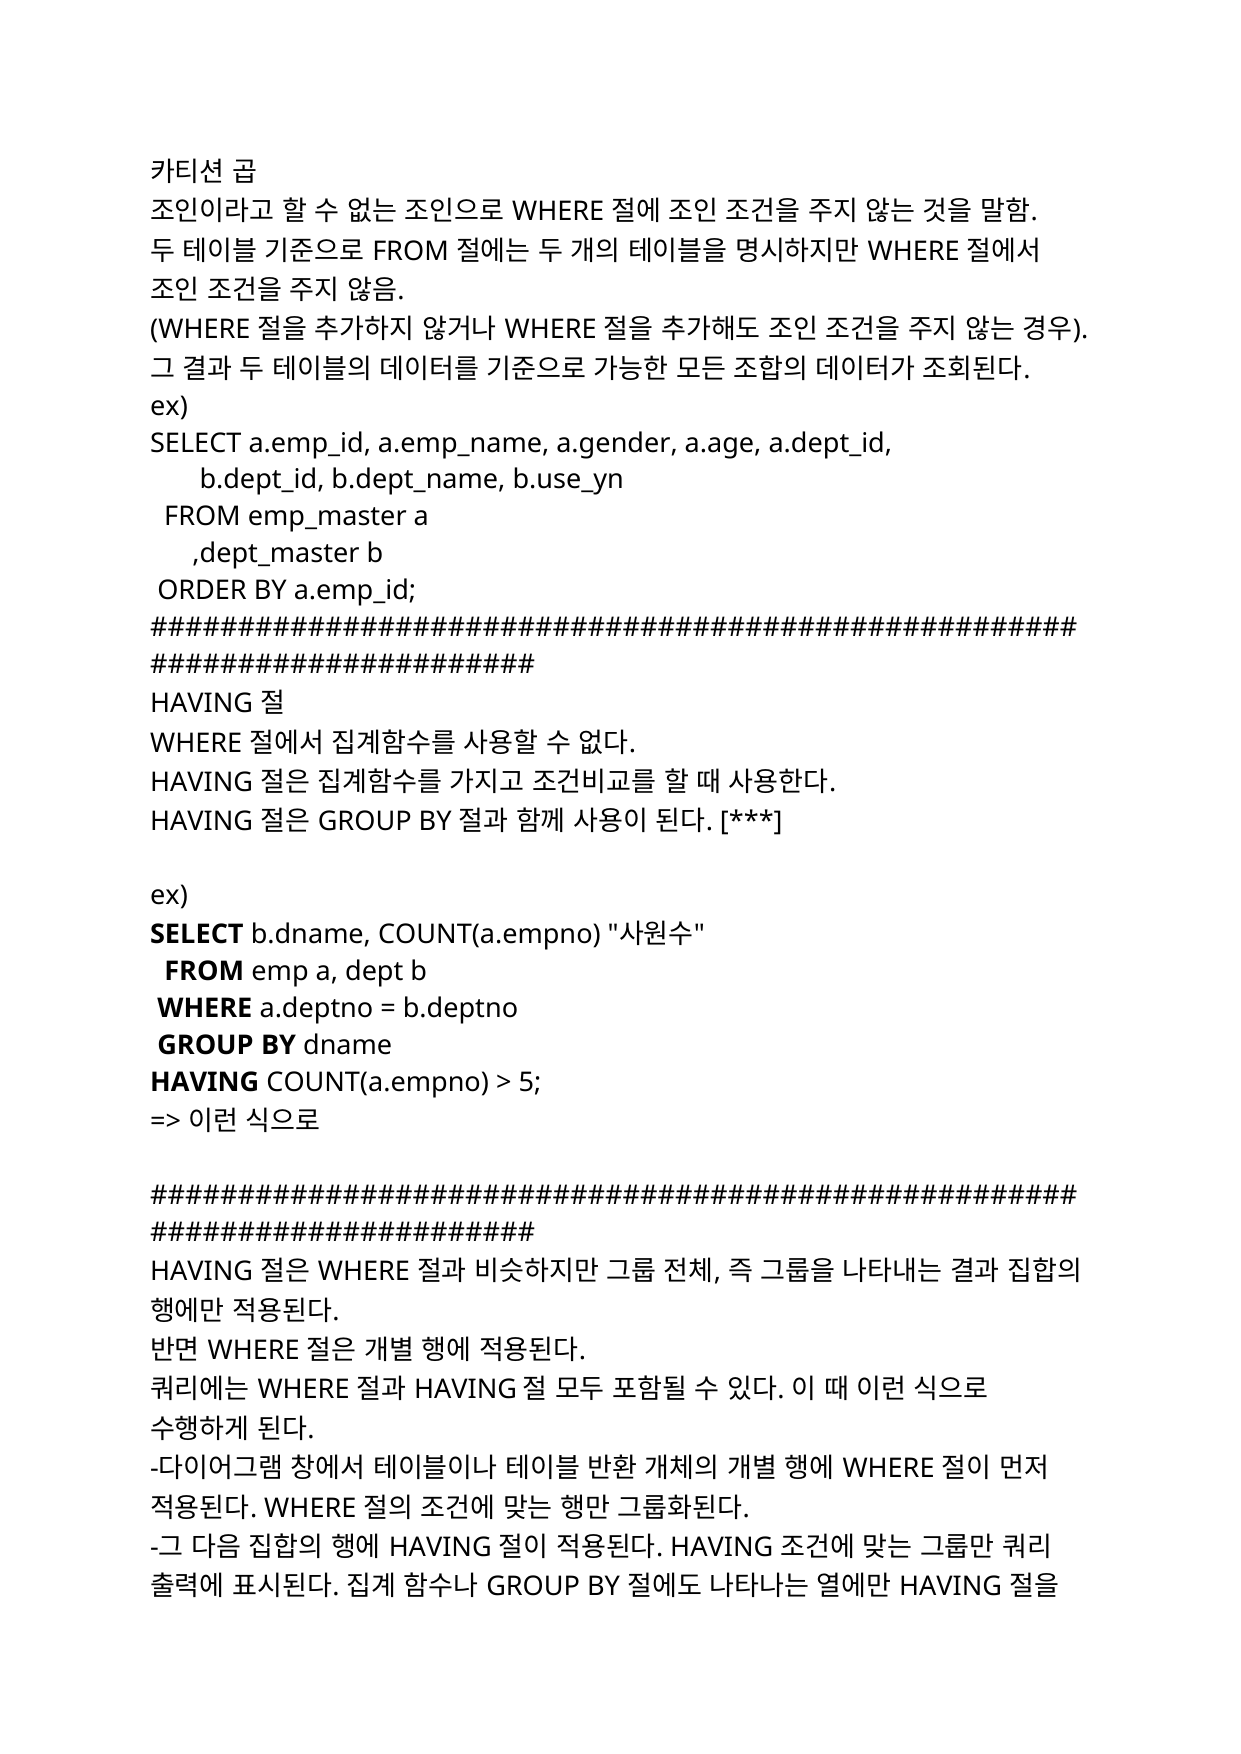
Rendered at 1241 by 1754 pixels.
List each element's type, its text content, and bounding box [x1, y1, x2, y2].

text WHERE a.deptno = b.deptno [150, 989, 1090, 1026]
text ########################################################################### [150, 607, 1090, 681]
text b.dept_id, b.dept_name, b.use_yn [150, 460, 1090, 497]
text ex) [150, 386, 1090, 423]
text ex) [150, 876, 1090, 912]
text HAVING 절은 WHERE 절과 비슷하지만 그룹 전체, 즉 그룹을 나타내는 결과 집합의 행에만 적용된다. [150, 1249, 1090, 1328]
text 쿼리에는 WHERE 절과 HAVING절 모두 포함될 수 있다. 이 때 이런 식으로 수행하게 된다. [150, 1367, 1090, 1446]
text SELECT b.dname, COUNT(a.empno) "사원수" [150, 912, 1090, 952]
text GROUP BY dname [150, 1026, 1090, 1062]
text FROM emp a, dept b [150, 952, 1090, 989]
text ORDER BY a.emp_id; [150, 571, 1090, 607]
text 그 결과 두 테이블의 데이터를 기준으로 가능한 모든 조합의 데이터가 조회된다. [150, 347, 1090, 386]
text -다이어그램 창에서 테이블이나 테이블 반환 개체의 개별 행에 WHERE 절이 먼저 적용된다. WHERE 절의 조건에 맞는 행만 그룹화된다. [150, 1446, 1090, 1525]
text HAVING 절 [150, 681, 1090, 721]
text ,dept_master b [150, 534, 1090, 571]
text 조인이라고 할 수 없는 조인으로 WHERE 절에 조인 조건을 주지 않는 것을 말함. [150, 189, 1090, 229]
text FROM emp_master a [150, 497, 1090, 534]
text 두 테이블 기준으로 FROM 절에는 두 개의 테이블을 명시하지만 WHERE 절에서 조인 조건을 주지 않음. [150, 229, 1090, 307]
text SELECT a.emp_id, a.emp_name, a.gender, a.age, a.dept_id, [150, 423, 1090, 460]
text ########################################################################### [150, 1176, 1090, 1249]
text => 이런 식으로 [150, 1099, 1090, 1139]
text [150, 1525, 1090, 1604]
text HAVING 절은 GROUP BY 절과 함께 사용이 된다. [***] [150, 799, 1090, 839]
text 반면 WHERE 절은 개별 행에 적용된다. [150, 1328, 1090, 1367]
text 카티션 곱 [150, 150, 1090, 189]
text HAVING COUNT(a.empno) > 5; [150, 1062, 1090, 1099]
text HAVING 절은 집계함수를 가지고 조건비교를 할 때 사용한다. [150, 760, 1090, 799]
text WHERE 절에서 집계함수를 사용할 수 없다. [150, 721, 1090, 760]
text (WHERE 절을 추가하지 않거나 WHERE 절을 추가해도 조인 조건을 주지 않는 경우). [150, 307, 1090, 347]
